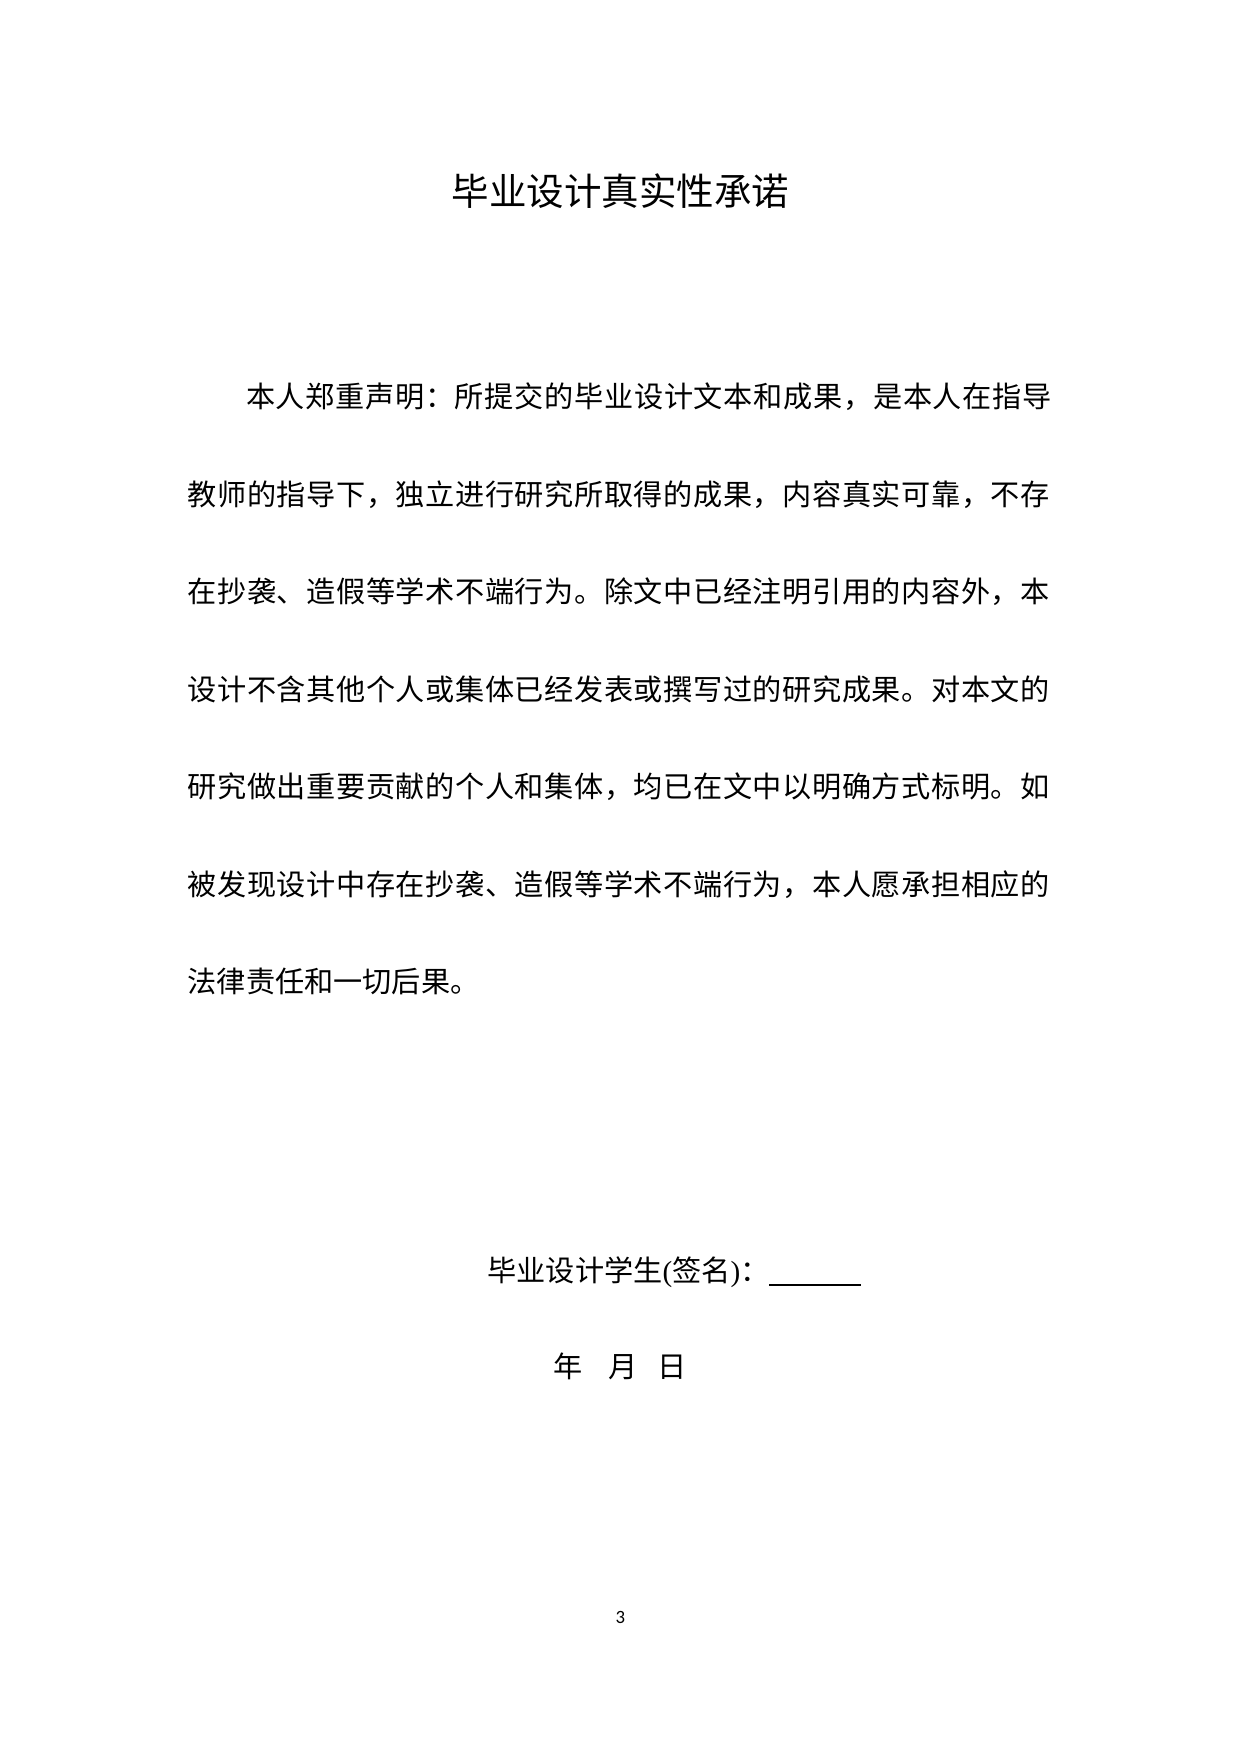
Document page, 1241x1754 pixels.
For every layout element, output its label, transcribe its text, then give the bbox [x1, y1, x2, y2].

text 毕业设计学生(签名)： [187, 1247, 1053, 1289]
text 毕业设计真实性承诺 [187, 162, 1053, 216]
text 年 月 日 [187, 1343, 1053, 1386]
text 本人郑重声明：所提交的毕业设计文本和成果，是本人在指导教师的指导下，独立进行研究所取得的成果，内容真实可靠，不存在抄袭、造假等学术不端行为。除文中已经注明引用的内容外，本设计不含其他个人或集体已经发表或撰写过的研究成果。对本文的研究做出重要贡献的个人和集体，均已在文中以明确方式标明。如被发现设计中存在抄袭、造假等学术不端行为，本人愿承担相应的法律责任和一切后果。 [187, 362, 1053, 1012]
